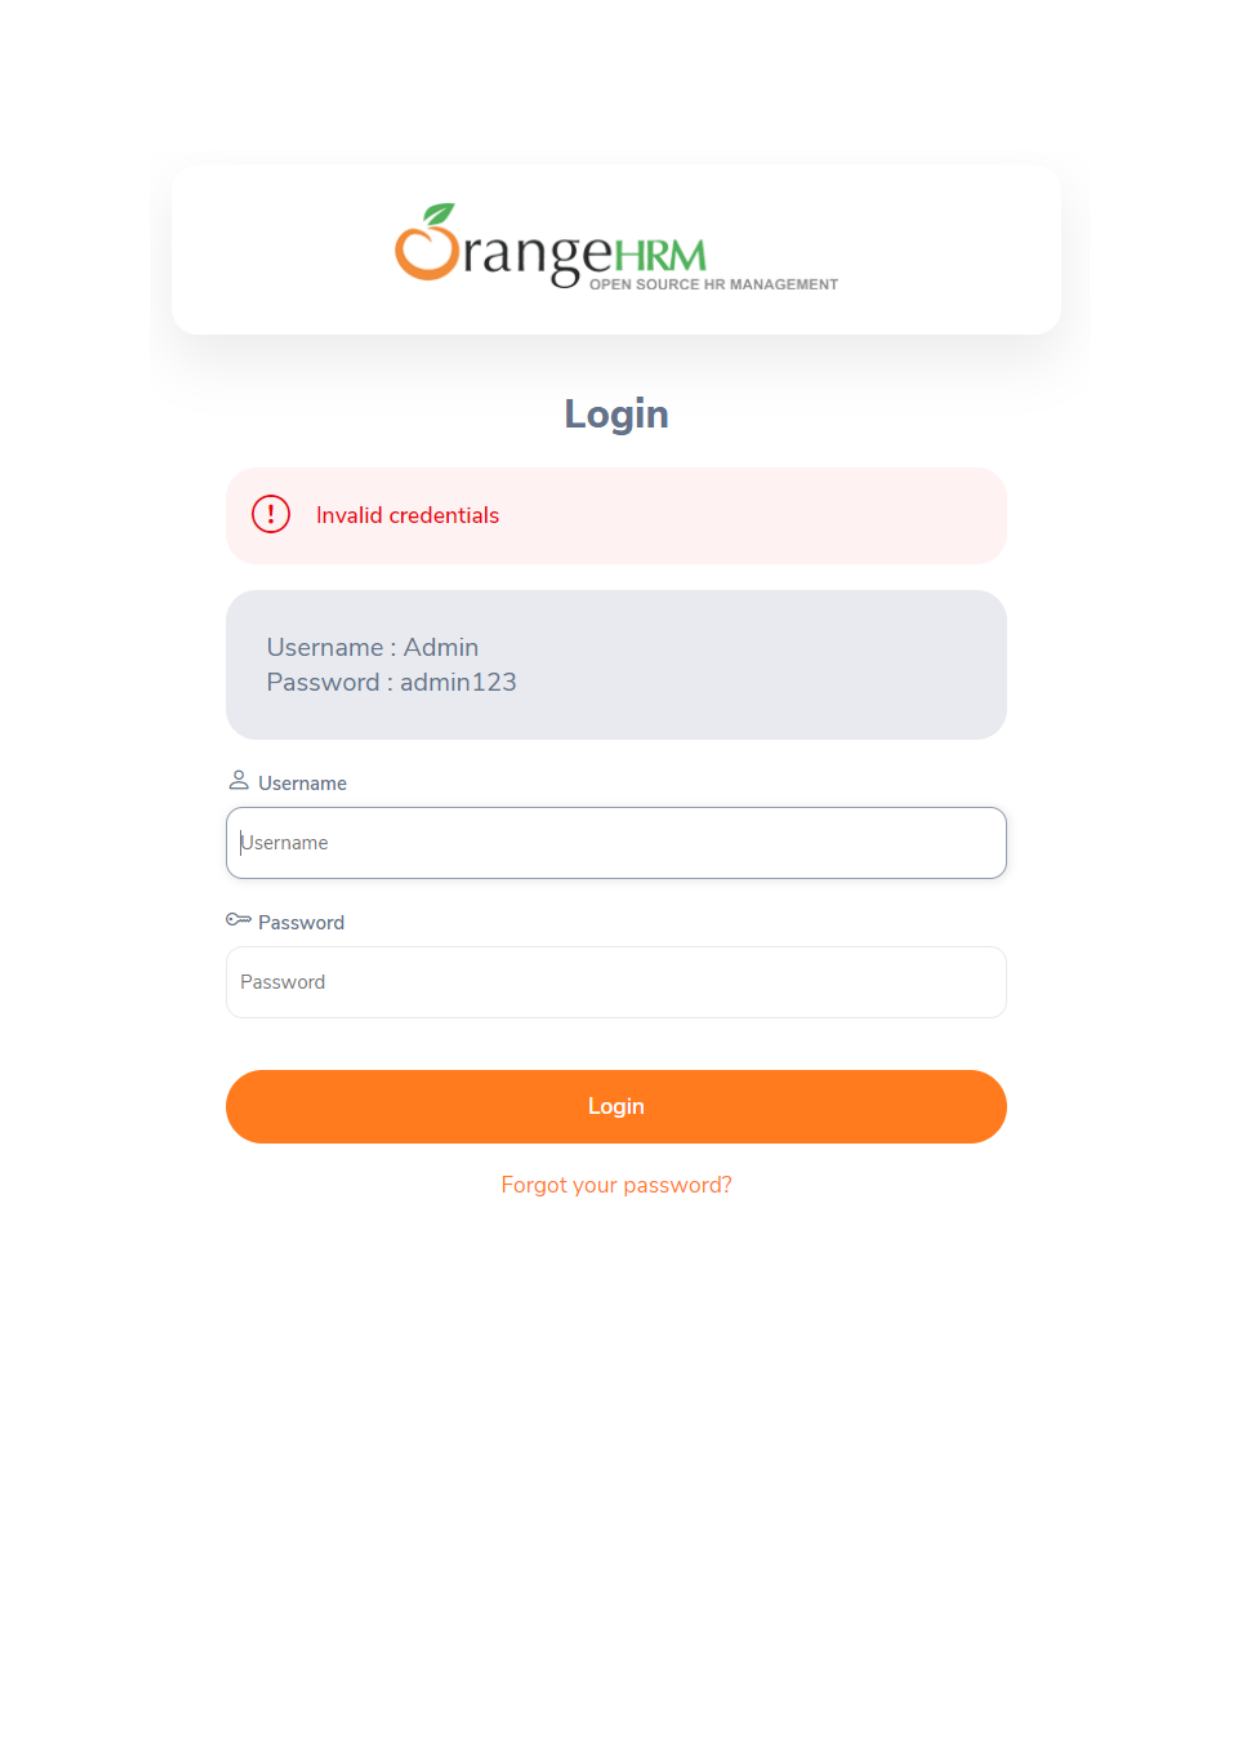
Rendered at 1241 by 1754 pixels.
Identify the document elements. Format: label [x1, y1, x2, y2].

picture [150, 150, 1091, 1203]
